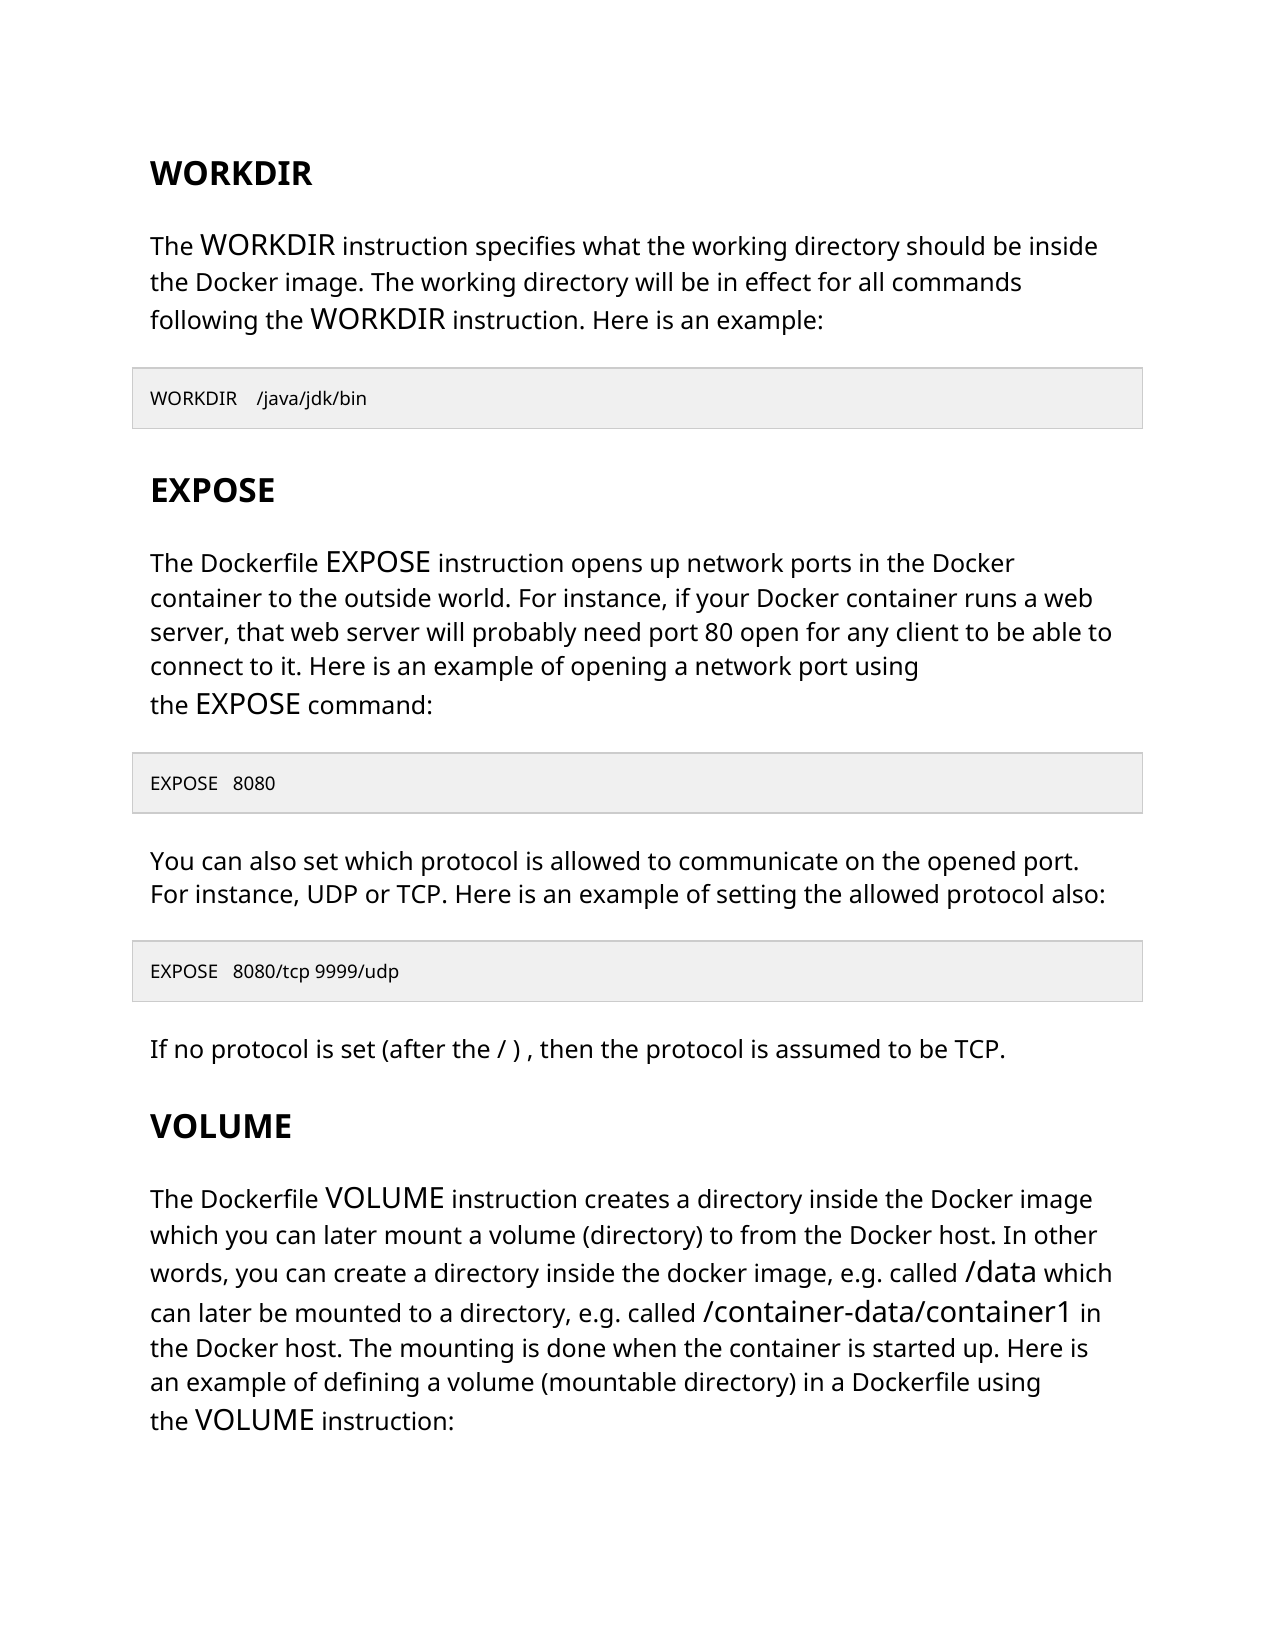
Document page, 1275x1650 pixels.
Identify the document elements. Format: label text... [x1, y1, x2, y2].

text The Dockerfile EXPOSE instruction opens up network ports in the Docker container to the outside world. For instance, if your Docker container runs a web server, that web server will probably need port 80 open for any client to be able to connect to it. Here is an example of opening a network port using the EXPOSE command: [150, 541, 1125, 723]
text The WORKDIR instruction specifies what the working directory should be inside the Docker image. The working directory will be in effect for all commands following the WORKDIR instruction. Here is an example: [150, 224, 1125, 338]
text EXPOSE 8080/tcp 9999/udp [133, 942, 1142, 1001]
text EXPOSE [150, 467, 1125, 512]
text EXPOSE 8080 [133, 754, 1142, 812]
text You can also set which protocol is allowed to communicate on the opened port. For instance, UDP or TCP. Here is an example of setting the allowed protocol also: [150, 843, 1125, 911]
text WORKDIR [150, 150, 1125, 195]
text If no protocol is set (after the / ) , then the protocol is assumed to be TCP. [150, 1032, 1125, 1066]
text WORKDIR /java/jdk/bin [133, 369, 1142, 428]
text The Dockerfile VOLUME instruction creates a directory inside the Docker image which you can later mount a volume (directory) to from the Docker host. In other words, you can create a directory inside the docker image, e.g. called /data which can later be mounted to a directory, e.g. called /container-data/container1 in the Docker host. The mounting is done when the container is started up. Here is an example of defining a volume (mountable directory) in a Dockerfile using the VOLUME instruction: [150, 1178, 1125, 1439]
text VOLUME [150, 1103, 1125, 1148]
